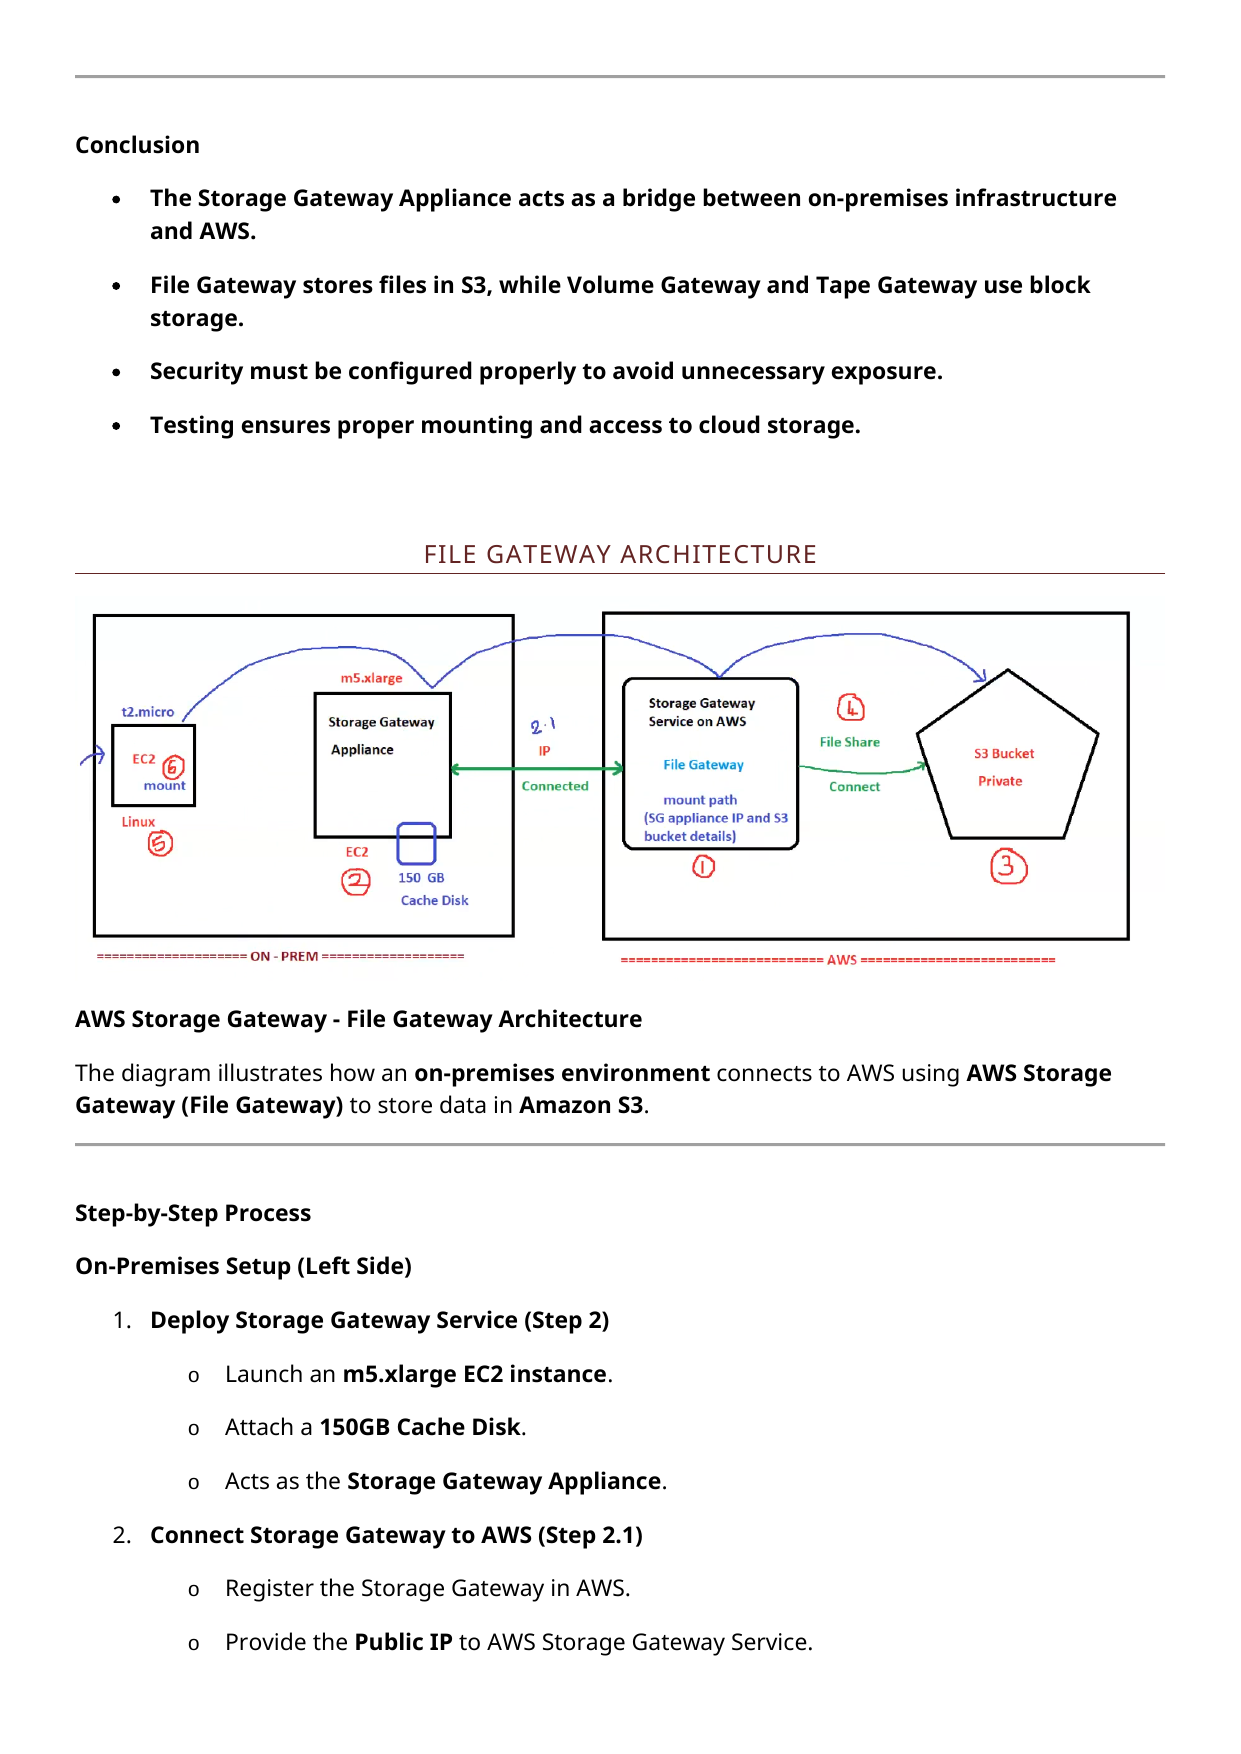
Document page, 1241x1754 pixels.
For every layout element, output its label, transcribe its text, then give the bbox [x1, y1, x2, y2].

text On-Premises Setup (Left Side) [75, 1250, 1165, 1282]
picture [75, 596, 1166, 981]
text The diagram illustrates how an on-premises environment connects to AWS using AWS Storage Gateway (File Gateway) to store data in Amazon S3. [75, 1057, 1165, 1121]
list Attach a 150GB Cache Disk. [187, 1411, 1165, 1442]
list Testing ensures proper mounting and access to cloud storage. [112, 409, 1165, 440]
text Conclusion [75, 129, 1165, 160]
text Step-by-Step Process [75, 1197, 1165, 1228]
subtitle File Gateway Architecture [75, 537, 1165, 573]
list Connect Storage Gateway to AWS (Step 2.1) [112, 1518, 1165, 1550]
list Provide the Public IP to AWS Storage Gateway Service. [187, 1626, 1165, 1657]
list Acts as the Storage Gateway Appliance. [187, 1465, 1165, 1496]
list Launch an m5.xlarge EC2 instance. [187, 1358, 1165, 1389]
text AWS Storage Gateway - File Gateway Architecture [75, 1003, 1165, 1034]
list Register the Storage Gateway in AWS. [187, 1572, 1165, 1603]
list File Gateway stores files in S3, while Volume Gateway and Tape Gateway use block storage. [112, 269, 1165, 333]
list The Storage Gateway Appliance acts as a bridge between on-premises infrastructure and AWS. [112, 182, 1165, 246]
list Deploy Storage Gateway Service (Step 2) [112, 1304, 1165, 1335]
list Security must be configured properly to avoid unnecessary exposure. [112, 355, 1165, 386]
